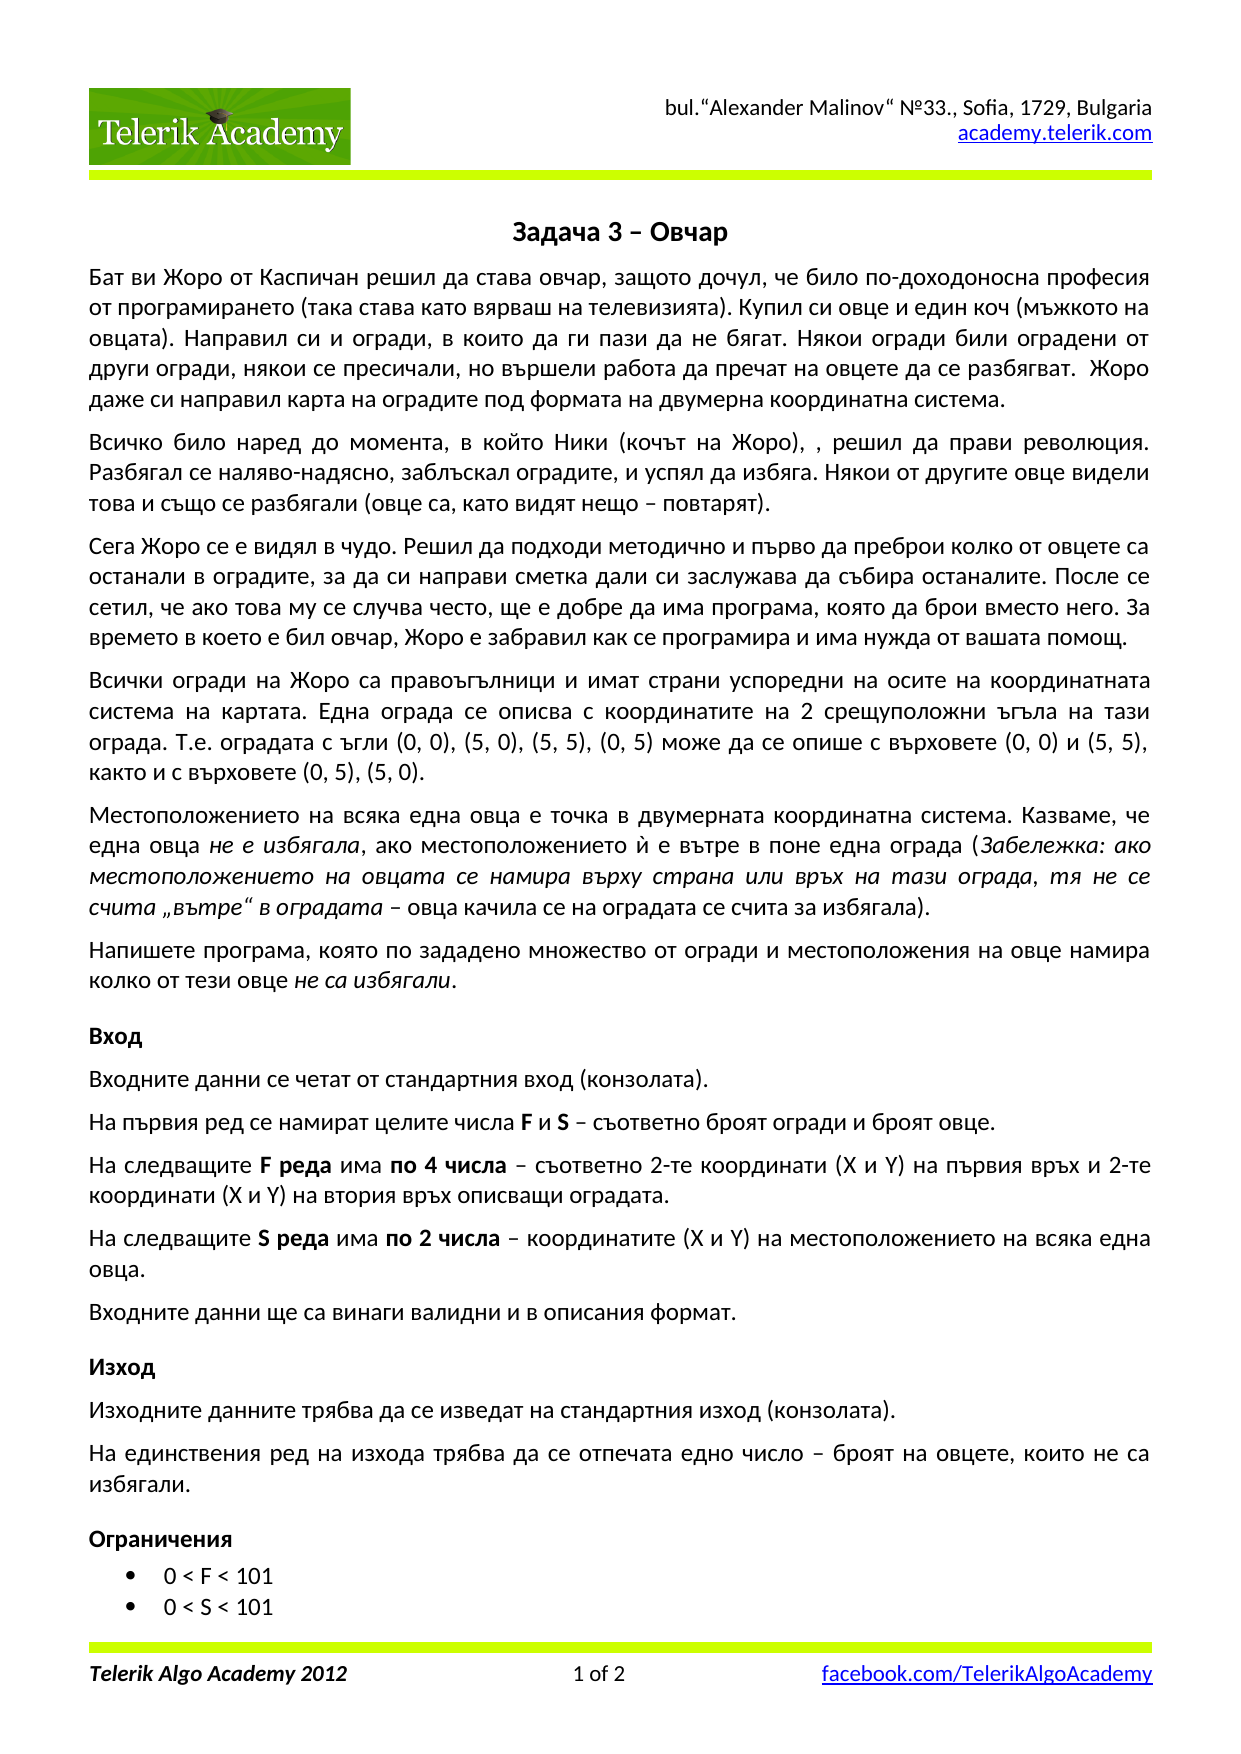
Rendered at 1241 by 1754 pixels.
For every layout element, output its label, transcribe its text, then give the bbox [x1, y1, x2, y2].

text Входните данни ще са винаги валидни и в описания формат. [89, 1296, 1152, 1326]
text На единствения ред на изхода трябва да се отпечата едно число – броят на овцете, които не са избягали. [89, 1437, 1152, 1498]
text Изходните данните трябва да се изведат на стандартния изход (конзолата). [89, 1394, 1152, 1425]
text Всичко било наред до момента, в който Ники (кочът на Жоро), , решил да прави революция. Разбягал се наляво-надясно, заблъскал оградите, и успял да избяга. Някои от другите овце видели това и също се разбягали (овце са, като видят нещо – повтарят). [89, 426, 1152, 517]
text Входните данни се четат от стандартния вход (конзолата). [89, 1063, 1152, 1093]
picture [89, 88, 351, 165]
subtitle Ограничения [89, 1523, 1152, 1554]
text На следващите F реда има по 4 числа – съответно 2-те координати (X и Y) на първия връх и 2-те координати (X и Y) на втория връх описващи оградата. [89, 1149, 1152, 1210]
subtitle Вход [89, 1020, 1152, 1050]
text На следващите S реда има по 2 числа – координатите (X и Y) на местоположението на всяка една овца. [89, 1222, 1152, 1283]
list 0 < S < 101 [126, 1591, 1152, 1621]
subtitle Задача 3 – Овчар [89, 213, 1152, 248]
text Сега Жоро се е видял в чудо. Решил да подходи методично и първо да преброи колко от овцете са останали в оградите, за да си направи сметка дали си заслужава да събира останалите. После се сетил, че ако това му се случва често, ще е добре да има програма, която да брои вместо него. За времето в което е бил овчар, Жоро е забравил как се програмира и има нужда от вашата помощ. [89, 530, 1152, 652]
text Напишете програма, която по зададено множество от огради и местоположения на овце намира колко от тези овце не са избягали. [89, 934, 1152, 995]
text Бат ви Жоро от Каспичан решил да става овчар, защото дочул, че било по-доходоносна професия от програмирането (така става като вярваш на телевизията). Купил си овце и един коч (мъжкото на овцата). Направил си и огради, в които да ги пази да не бягат. Някои огради били оградени от други огради, някои се пресичали, но вършели работа да пречат на овцете да се разбягват. Жоро даже си направил карта на оградите под формата на двумерна координатна система. [89, 261, 1152, 413]
text Местоположението на всяка една овца е точка в двумерната координатна система. Казваме, че една овца не е избягала, ако местоположението ѝ е вътре в поне една ограда (Забележка: ако местоположението на овцата се намира върху страна или връх на тази ограда, тя не се счита „вътре“ в оградата – овца качила се на оградата се счита за избягала). [89, 799, 1152, 921]
text На първия ред се намират целите числа F и S – съответно броят огради и броят овце. [89, 1106, 1152, 1136]
subtitle Изход [89, 1351, 1152, 1382]
text Всички огради на Жоро са правоъгълници и имат страни успоредни на осите на координатната система на картата. Една ограда се описва с координатите на 2 срещуположни ъгъла на тази ограда. Т.е. оградата с ъгли (0, 0), (5, 0), (5, 5), (0, 5) може да се опише с върховете (0, 0) и (5, 5), както и с върховете (0, 5), (5, 0). [89, 664, 1152, 787]
list 0 < F < 101 [126, 1560, 1152, 1591]
